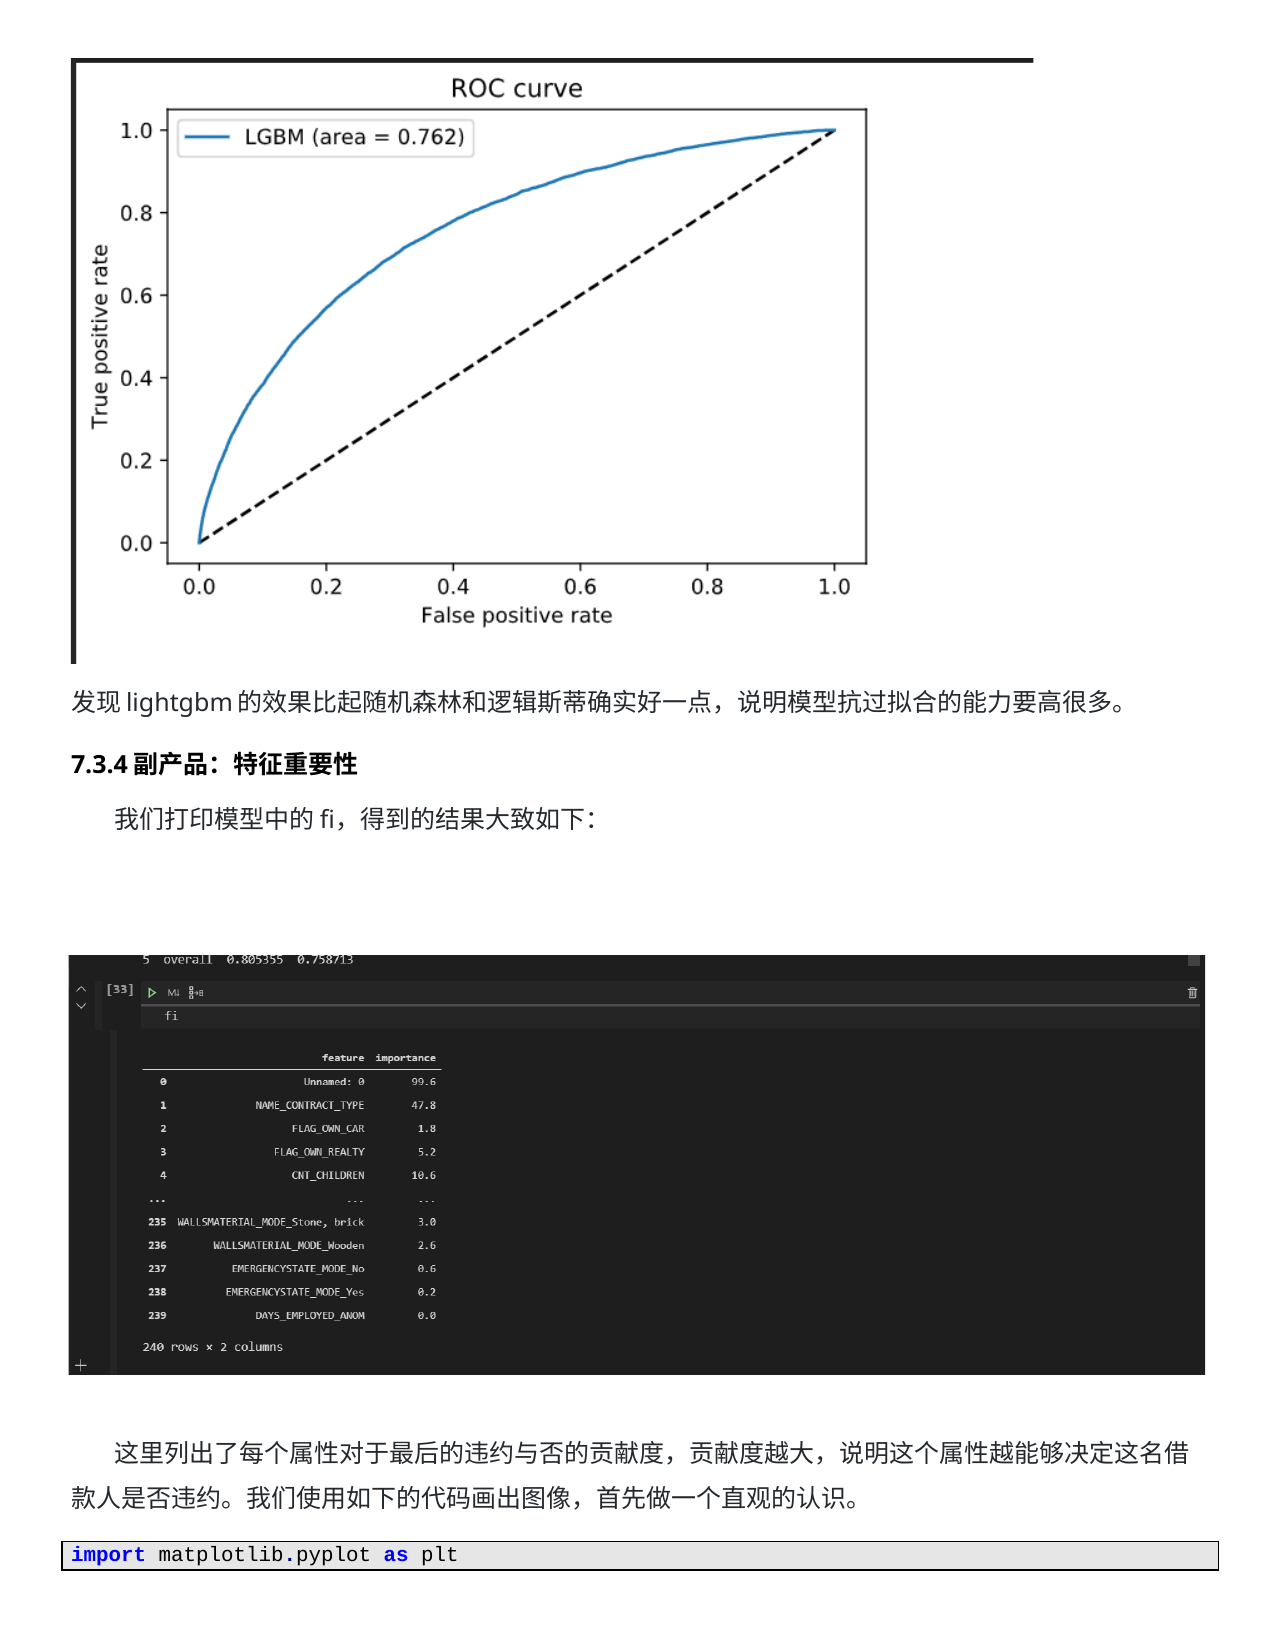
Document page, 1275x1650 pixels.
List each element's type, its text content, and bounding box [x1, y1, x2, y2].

subtitle 7.3.4副产品：特征重要性 [71, 744, 1210, 781]
picture [70, 58, 1034, 664]
text 我们打印模型中的fi，得到的结果大致如下： [71, 800, 1210, 836]
text 发现lightgbm的效果比起随机森林和逻辑斯蒂确实好一点，说明模型抗过拟合的能力要高很多。 [71, 682, 1210, 718]
picture [67, 955, 1205, 1374]
text import matplotlib.pyplot as plt [63, 1542, 1218, 1569]
